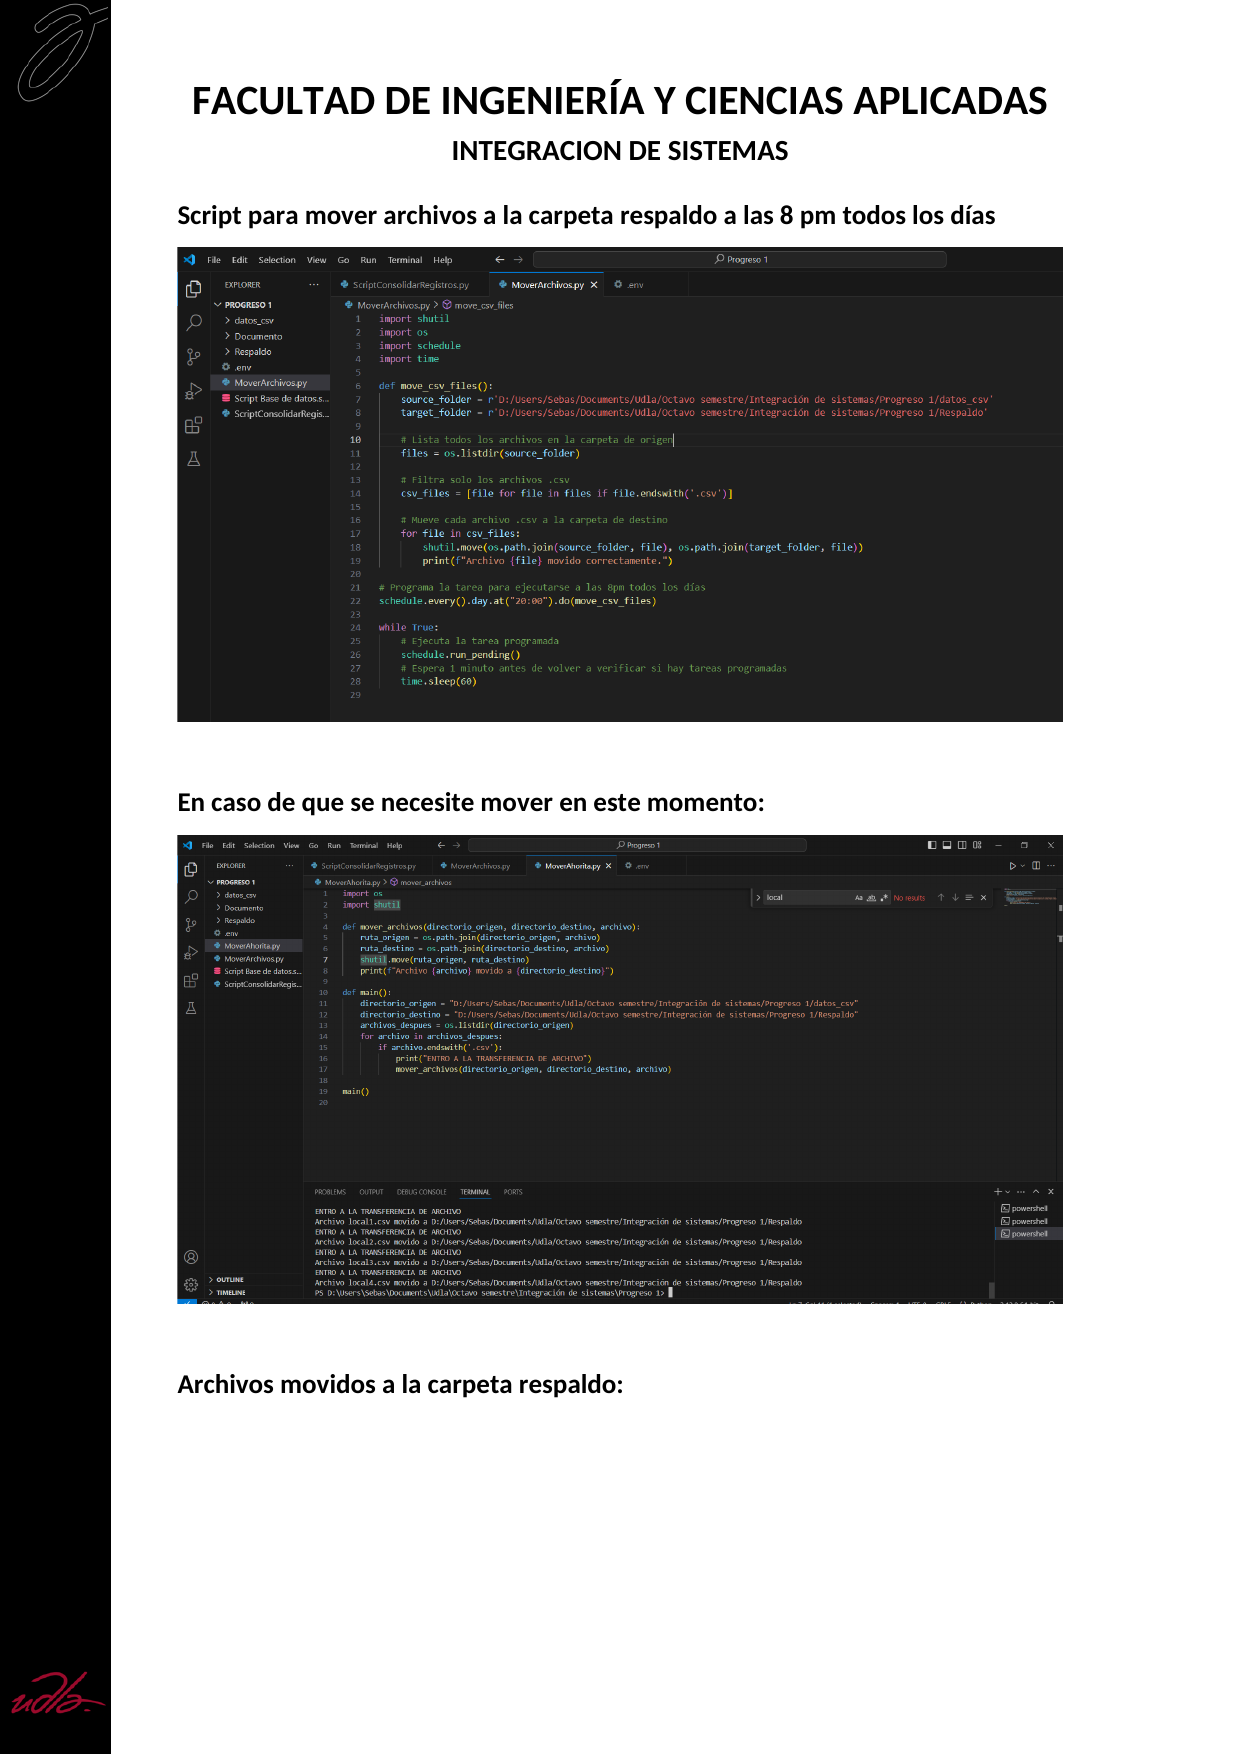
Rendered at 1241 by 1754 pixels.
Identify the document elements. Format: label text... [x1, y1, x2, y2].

picture [177, 247, 1063, 722]
text Archivos movidos a la carpeta respaldo: [177, 1367, 1063, 1401]
picture [177, 835, 1063, 1304]
picture [8, 1668, 109, 1722]
text En caso de que se necesite mover en este momento: [177, 786, 1063, 819]
text Script para mover archivos a la carpeta respaldo a las 8 pm todos los días [177, 198, 1063, 231]
picture [9, 3, 108, 109]
